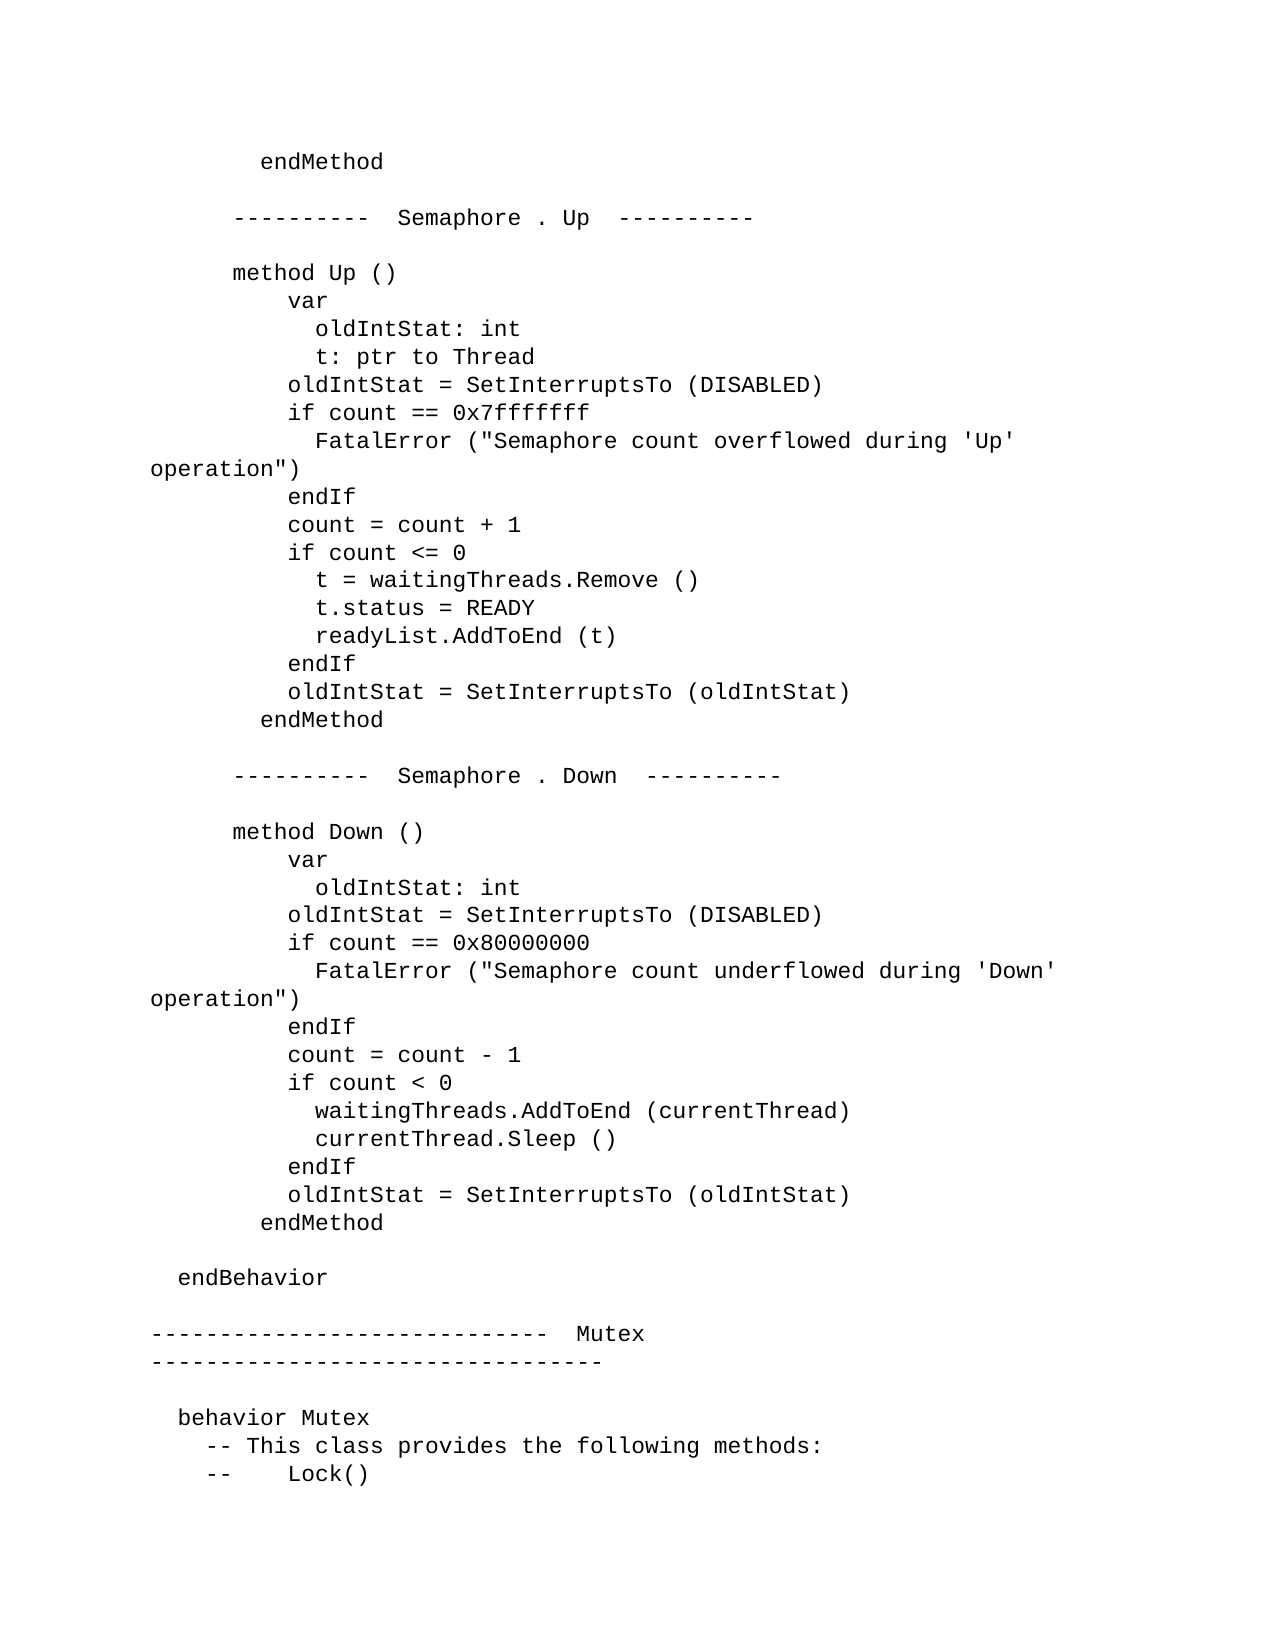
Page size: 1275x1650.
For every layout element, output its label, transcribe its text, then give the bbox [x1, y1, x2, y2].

text if count <= 0 [150, 541, 1125, 567]
text method Up () [150, 262, 1125, 288]
text endIf [150, 1015, 1125, 1041]
text var [150, 848, 1125, 874]
text endIf [150, 652, 1125, 678]
text count = count + 1 [150, 513, 1125, 539]
text behavior Mutex [150, 1406, 1125, 1432]
text oldIntStat: int [150, 876, 1125, 902]
text ---------- Semaphore . Up ---------- [150, 206, 1125, 232]
text waitingThreads.AddToEnd (currentThread) [150, 1099, 1125, 1125]
text endMethod [150, 150, 1125, 176]
text var [150, 289, 1125, 316]
text oldIntStat = SetInterruptsTo (oldIntStat) [150, 680, 1125, 706]
text oldIntStat = SetInterruptsTo (DISABLED) [150, 373, 1125, 399]
text FatalError ("Semaphore count overflowed during 'Up' operation") [150, 429, 1125, 483]
text ----------------------------- Mutex --------------------------------- [150, 1322, 1125, 1376]
text readyList.AddToEnd (t) [150, 624, 1125, 651]
text endMethod [150, 1211, 1125, 1237]
text endBehavior [150, 1267, 1125, 1293]
text if count < 0 [150, 1071, 1125, 1097]
text -- Lock() [150, 1462, 1125, 1488]
text t.status = READY [150, 597, 1125, 623]
text if count == 0x7fffffff [150, 401, 1125, 427]
text endIf [150, 485, 1125, 511]
text currentThread.Sleep () [150, 1127, 1125, 1153]
text t = waitingThreads.Remove () [150, 569, 1125, 595]
text method Down () [150, 820, 1125, 846]
text ---------- Semaphore . Down ---------- [150, 764, 1125, 790]
text -- This class provides the following methods: [150, 1434, 1125, 1460]
text oldIntStat = SetInterruptsTo (oldIntStat) [150, 1183, 1125, 1209]
text count = count - 1 [150, 1043, 1125, 1069]
text oldIntStat = SetInterruptsTo (DISABLED) [150, 904, 1125, 930]
text t: ptr to Thread [150, 345, 1125, 371]
text FatalError ("Semaphore count underflowed during 'Down' operation") [150, 959, 1125, 1013]
text oldIntStat: int [150, 317, 1125, 343]
text endMethod [150, 708, 1125, 734]
text if count == 0x80000000 [150, 932, 1125, 958]
text endIf [150, 1155, 1125, 1181]
